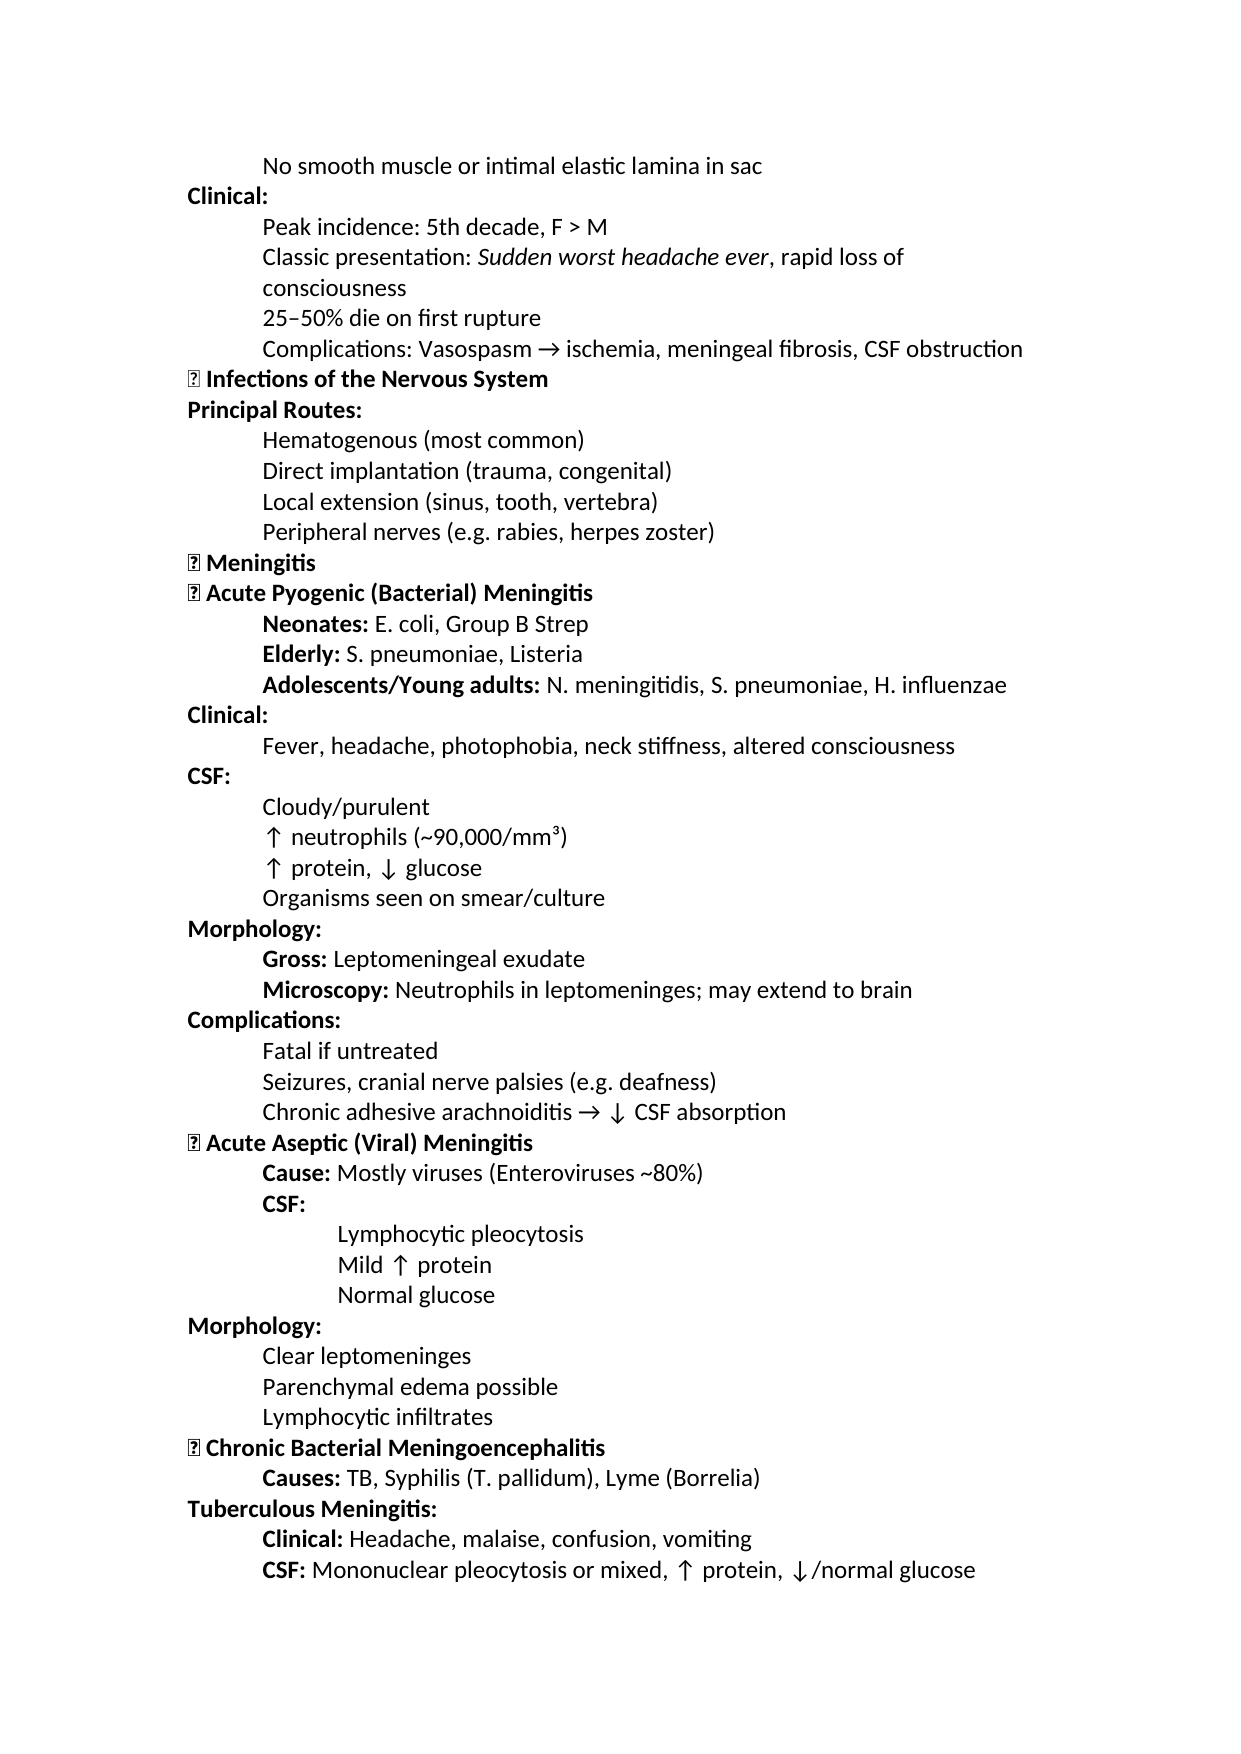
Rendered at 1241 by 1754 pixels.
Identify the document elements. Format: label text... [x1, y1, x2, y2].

subtitle Complications: [187, 1004, 1053, 1035]
text 25–50% die on first rupture [262, 303, 1053, 333]
text 🦠 Infections of the Nervous System [187, 364, 1053, 394]
text Microscopy: Neutrophils in leptomeninges; may extend to brain [262, 974, 1053, 1004]
subtitle 🔹 Acute Pyogenic (Bacterial) Meningitis [187, 577, 1053, 608]
text Lymphocytic infiltrates [262, 1401, 1053, 1432]
subtitle 🔹 Chronic Bacterial Meningoencephalitis [187, 1432, 1053, 1462]
text Peripheral nerves (e.g. rabies, herpes zoster) [262, 516, 1053, 547]
subtitle 📌 Meningitis [187, 547, 1053, 577]
text Elderly: S. pneumoniae, Listeria [262, 638, 1053, 669]
text Peak incidence: 5th decade, F > M [262, 211, 1053, 242]
text Classic presentation: Sudden worst headache ever, rapid loss of consciousness [262, 242, 1053, 303]
text Local extension (sinus, tooth, vertebra) [262, 486, 1053, 516]
subtitle Clinical: [187, 181, 1053, 211]
text Mild ↑ protein [337, 1249, 1053, 1279]
text Direct implantation (trauma, congenital) [262, 455, 1053, 486]
text Seizures, cranial nerve palsies (e.g. deafness) [262, 1066, 1053, 1096]
text ↑ neutrophils (~90,000/mm³) [262, 821, 1053, 852]
text CSF: [262, 1188, 1053, 1218]
text Gross: Leptomeningeal exudate [262, 943, 1053, 974]
text Fatal if untreated [262, 1035, 1053, 1066]
subtitle CSF: [187, 760, 1053, 791]
subtitle Morphology: [187, 913, 1053, 943]
text CSF: Mononuclear pleocytosis or mixed, ↑ protein, ↓/normal glucose [262, 1554, 1053, 1584]
subtitle Principal Routes: [187, 394, 1053, 425]
subtitle Morphology: [187, 1310, 1053, 1340]
text Clear leptomeninges [262, 1340, 1053, 1371]
text Organisms seen on smear/culture [262, 882, 1053, 913]
subtitle 🔹 Acute Aseptic (Viral) Meningitis [187, 1127, 1053, 1157]
text Complications: Vasospasm → ischemia, meningeal fibrosis, CSF obstruction [262, 333, 1053, 364]
subtitle Tuberculous Meningitis: [187, 1493, 1053, 1523]
text Clinical: Headache, malaise, confusion, vomiting [262, 1523, 1053, 1554]
text ↑ protein, ↓ glucose [262, 852, 1053, 882]
text Normal glucose [337, 1279, 1053, 1310]
text Hematogenous (most common) [262, 425, 1053, 455]
text Parenchymal edema possible [262, 1371, 1053, 1401]
subtitle Clinical: [187, 699, 1053, 730]
text Chronic adhesive arachnoiditis → ↓ CSF absorption [262, 1096, 1053, 1127]
text Lymphocytic pleocytosis [337, 1218, 1053, 1249]
text No smooth muscle or intimal elastic lamina in sac [262, 150, 1053, 181]
text Cloudy/purulent [262, 791, 1053, 821]
text Causes: TB, Syphilis (T. pallidum), Lyme (Borrelia) [262, 1462, 1053, 1493]
text Neonates: E. coli, Group B Strep [262, 608, 1053, 638]
text Cause: Mostly viruses (Enteroviruses ~80%) [262, 1157, 1053, 1188]
text Fever, headache, photophobia, neck stiffness, altered consciousness [262, 730, 1053, 760]
text Adolescents/Young adults: N. meningitidis, S. pneumoniae, H. influenzae [262, 669, 1053, 699]
